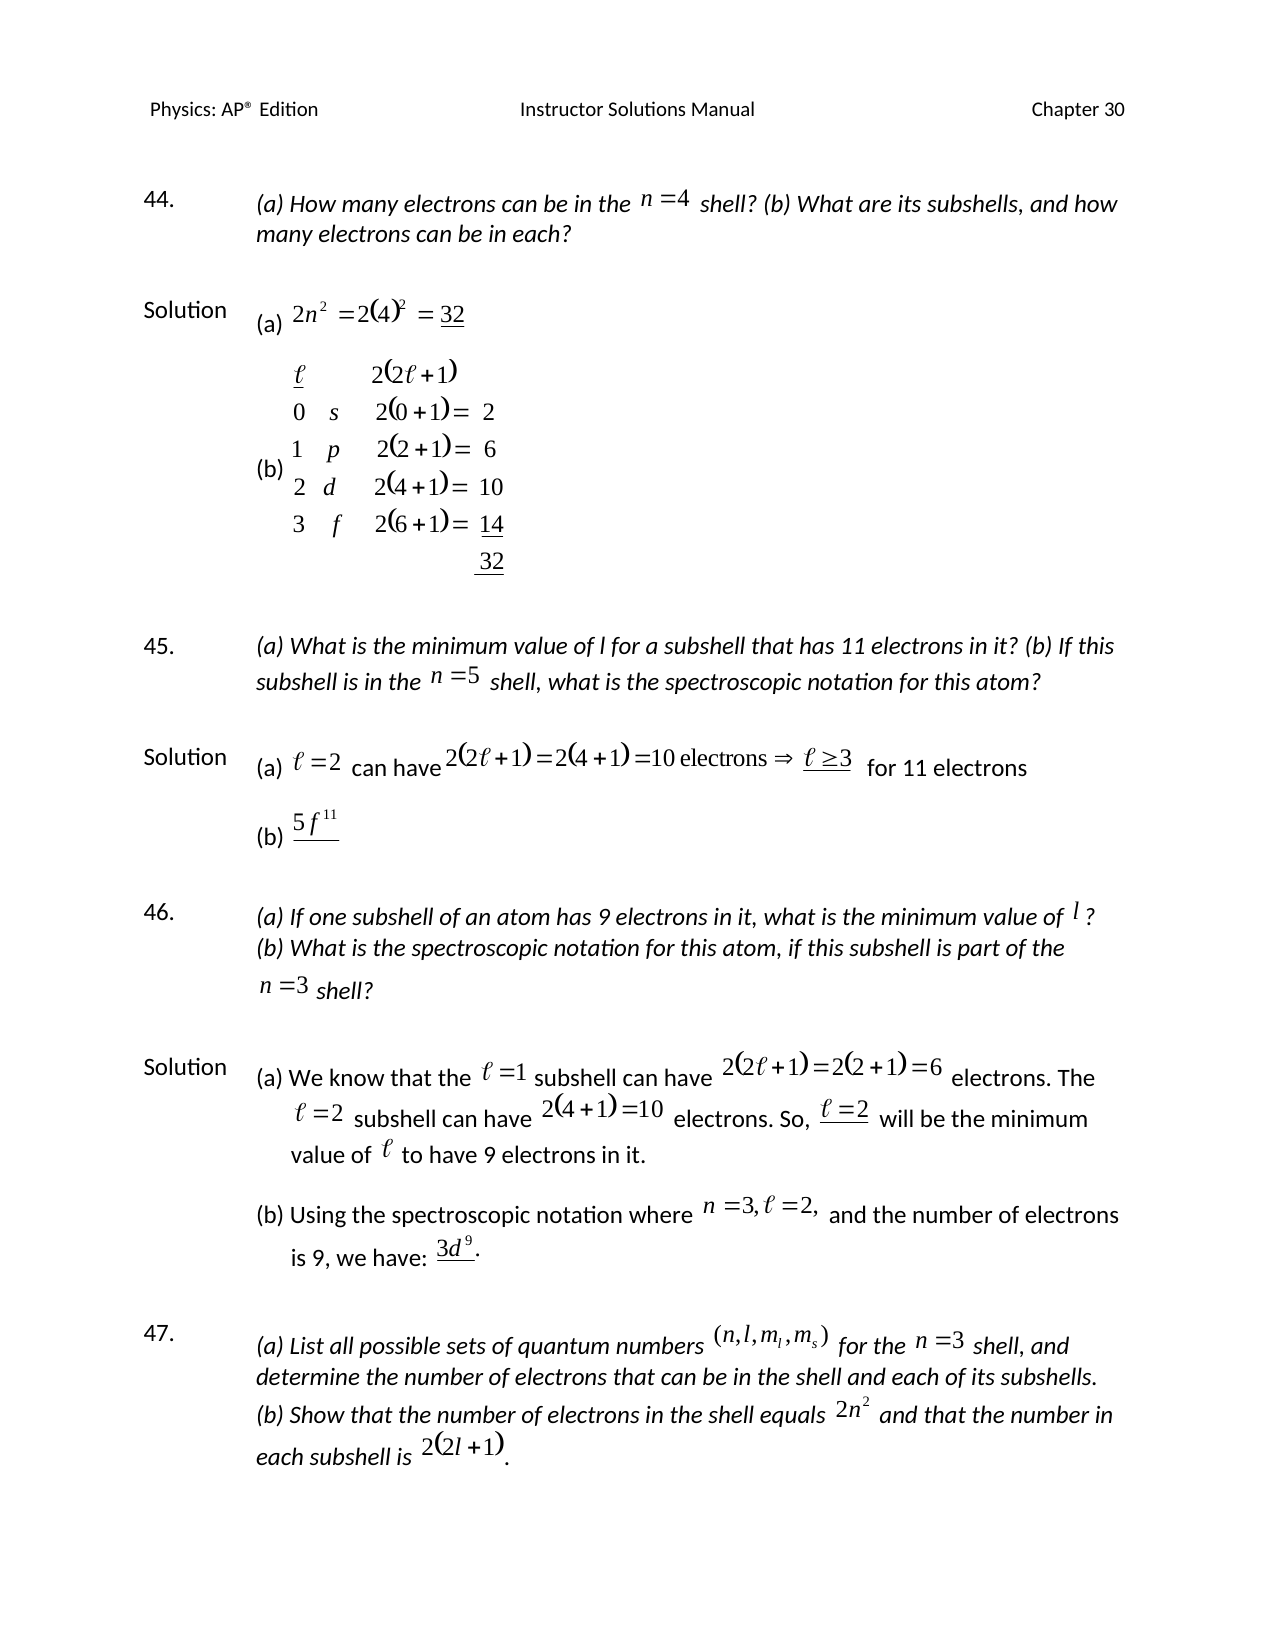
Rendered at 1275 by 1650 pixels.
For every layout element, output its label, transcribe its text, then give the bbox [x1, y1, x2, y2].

table_cell (a) If one subshell of an atom has 9 electrons in it, what is the minimum value of ? (b) What is the spectroscopic notation for this atom, if this subshell is part of the shell? [244, 864, 1137, 1018]
table_cell Solution [131, 261, 244, 597]
table_cell 45. [131, 597, 244, 708]
table_cell (a) (b) [244, 261, 1137, 597]
table_cell (a) List all possible sets of quantum numbers for the shell, and determine the number of electrons that can be in the shell and each of its subshells. (b) Show that the number of electrons in the shell equals and that the number in each subshell is . [244, 1285, 1137, 1497]
table_cell (a) What is the minimum value of l for a subshell that has 11 electrons in it? (b) If this subshell is in the shell, what is the spectroscopic notation for this atom? [244, 597, 1137, 708]
table_header (a) How many electrons can be in the shell? (b) What are its subshells, and how many electrons can be in each? [244, 150, 1137, 261]
table_cell Solution [131, 1018, 244, 1285]
table_cell Solution [131, 708, 244, 864]
table_cell 47. [131, 1285, 244, 1497]
table_cell (a) We know that the subshell can have electrons. The subshell can have electrons. So, will be the minimum value of to have 9 electrons in it. (b) Using the spectroscopic notation where and the number of electrons is 9, we have: [244, 1018, 1137, 1285]
table_cell (a) can havefor 11 electrons (b) [244, 708, 1137, 864]
table_cell 46. [131, 864, 244, 1018]
table_header 44. [131, 150, 244, 261]
